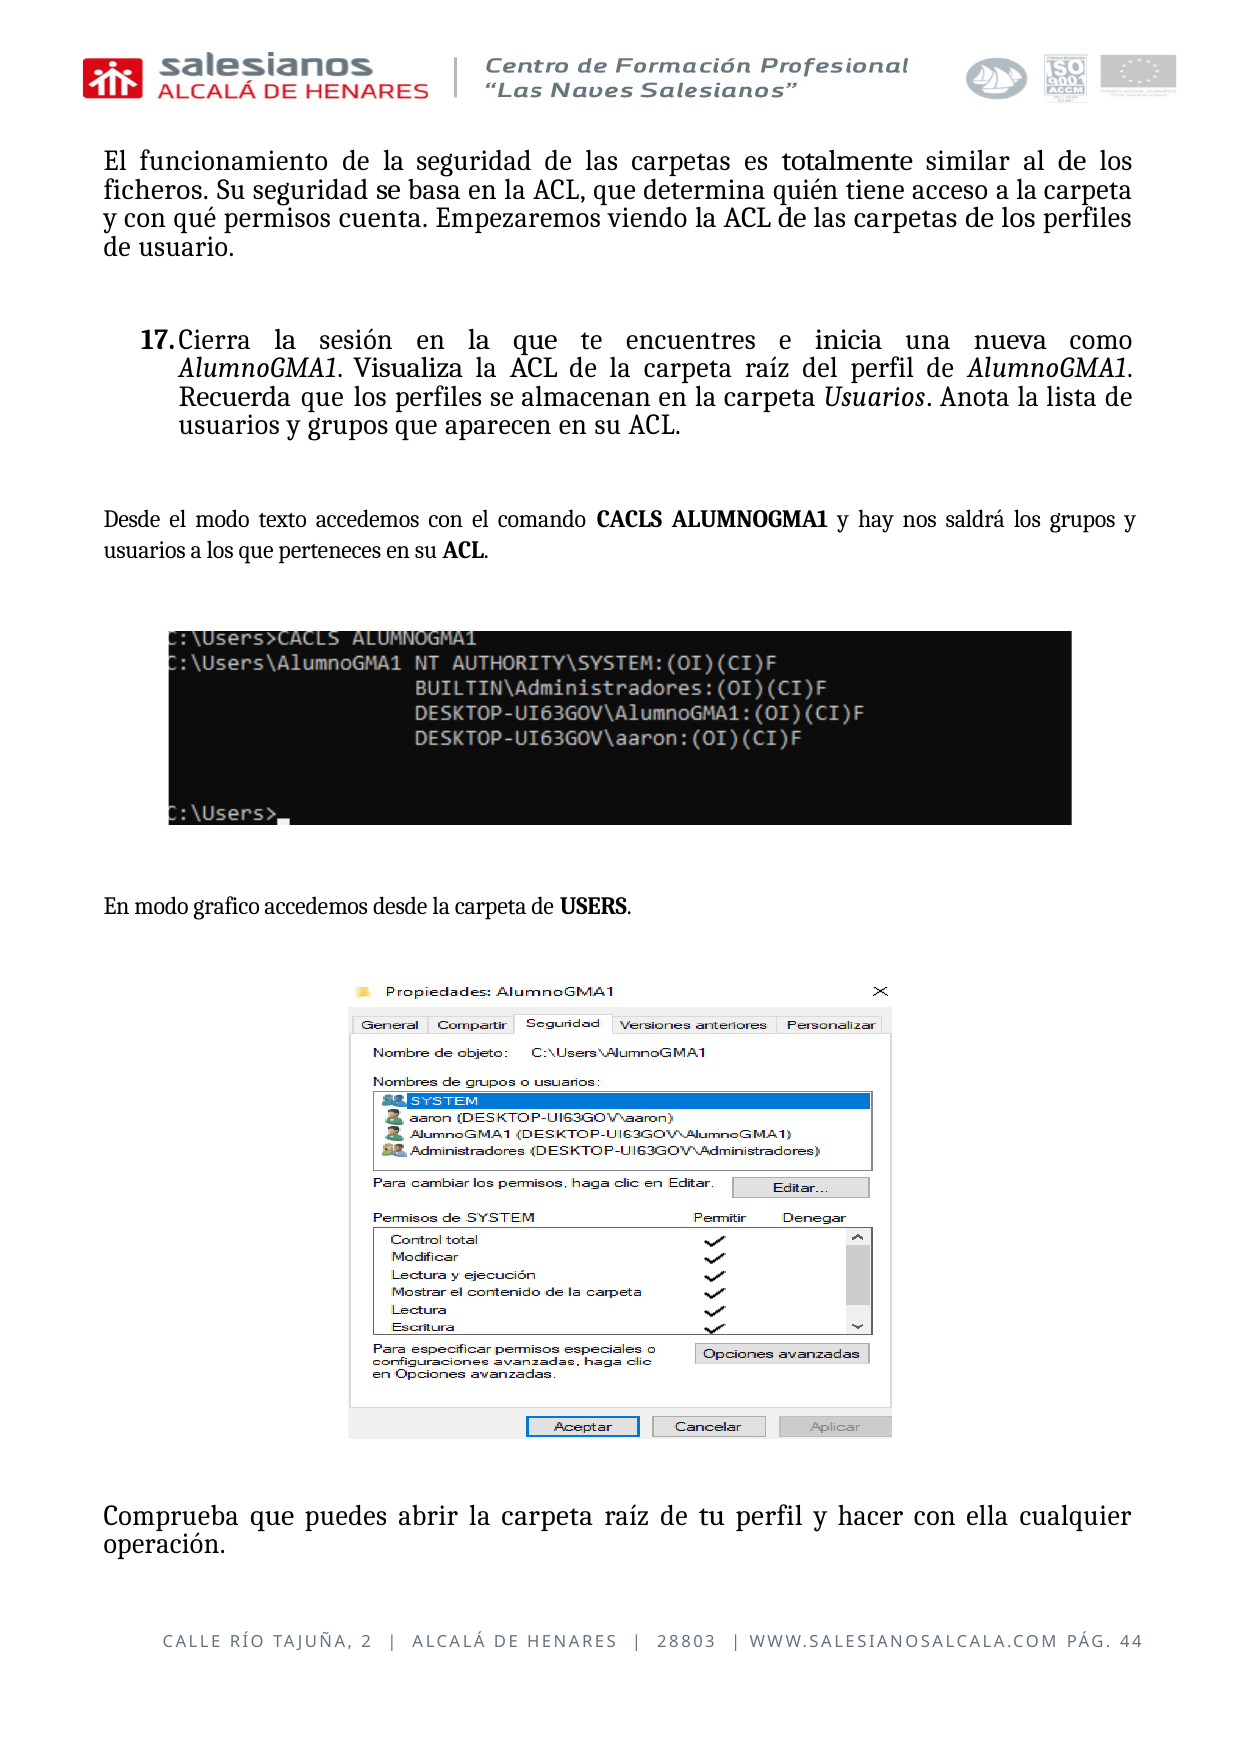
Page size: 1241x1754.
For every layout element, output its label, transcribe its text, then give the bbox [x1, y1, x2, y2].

text Desde el modo texto accedemos con el comando CACLS ALUMNOGMA1 y hay nos saldrá los grupos y usuarios a los que perteneces en su ACL. [103, 505, 1137, 564]
text Comprueba que puedes abrir la carpeta raíz de tu perfil y hacer con ella cualquier operación. [103, 1502, 1133, 1559]
picture [348, 987, 892, 1439]
text En modo grafico accedemos desde la carpeta de USERS. [103, 892, 1137, 920]
picture [168, 631, 1072, 825]
text El funcionamiento de la seguridad de las carpetas es totalmente similar al de los ficheros. Su seguridad se basa en la ACL, que determina quién tiene acceso a la carpeta y con qué permisos cuenta. Empezaremos viendo la ACL de las carpetas de los perfiles de usuario. [103, 148, 1133, 262]
list Cierra la sesión en la que te encuentres e inicia una nueva como AlumnoGMA1. Visualiza la ACL de la carpeta raíz del perfil de AlumnoGMA1. Recuerda que los perfiles se almacenan en la carpeta Usuarios. Anota la lista de usuarios y grupos que aparecen en su ACL. [141, 326, 1133, 440]
